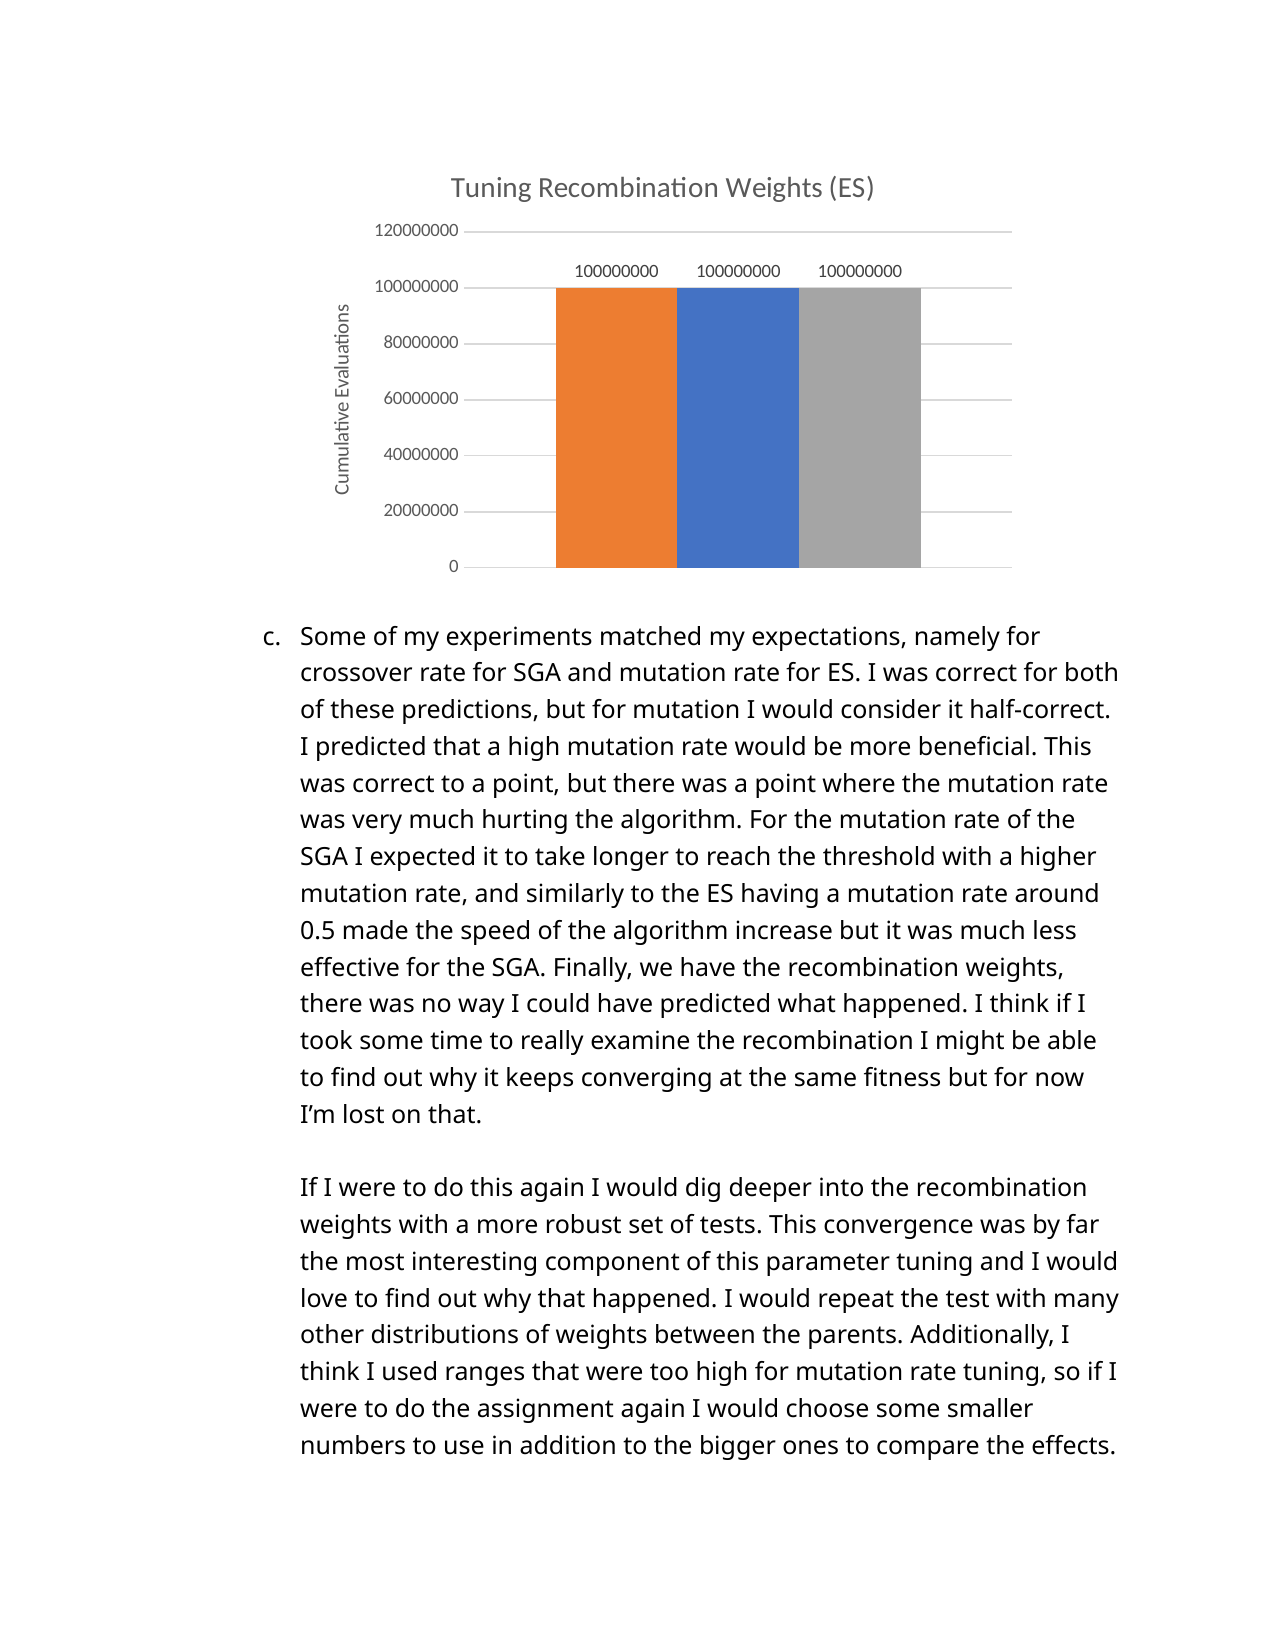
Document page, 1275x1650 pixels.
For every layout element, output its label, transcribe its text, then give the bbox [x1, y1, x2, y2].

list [262, 150, 1125, 616]
list Some of my experiments matched my expectations, namely for crossover rate for SGA and mutation rate for ES. I was correct for both of these predictions, but for mutation I would consider it half-correct. I predicted that a high mutation rate would be more beneficial. This was correct to a point, but there was a point where the mutation rate was very much hurting the algorithm. For the mutation rate of the SGA I expected it to take longer to reach the threshold with a higher mutation rate, and similarly to the ES having a mutation rate around 0.5 made the speed of the algorithm increase but it was much less effective for the SGA. Finally, we have the recombination weights, there was no way I could have predicted what happened. I think if I took some time to really examine the recombination I might be able to find out why it keeps converging at the same fitness but for now I’m lost on that. If I were to do this again I would dig deeper into the recombination weights with a more robust set of tests. This convergence was by far the most interesting component of this parameter tuning and I would love to find out why that happened. I would repeat the test with many other distributions of weights between the parents. Additionally, I think I used ranges that were too high for mutation rate tuning, so if I were to do the assignment again I would choose some smaller numbers to use in addition to the bigger ones to compare the effects. [262, 618, 1125, 1461]
